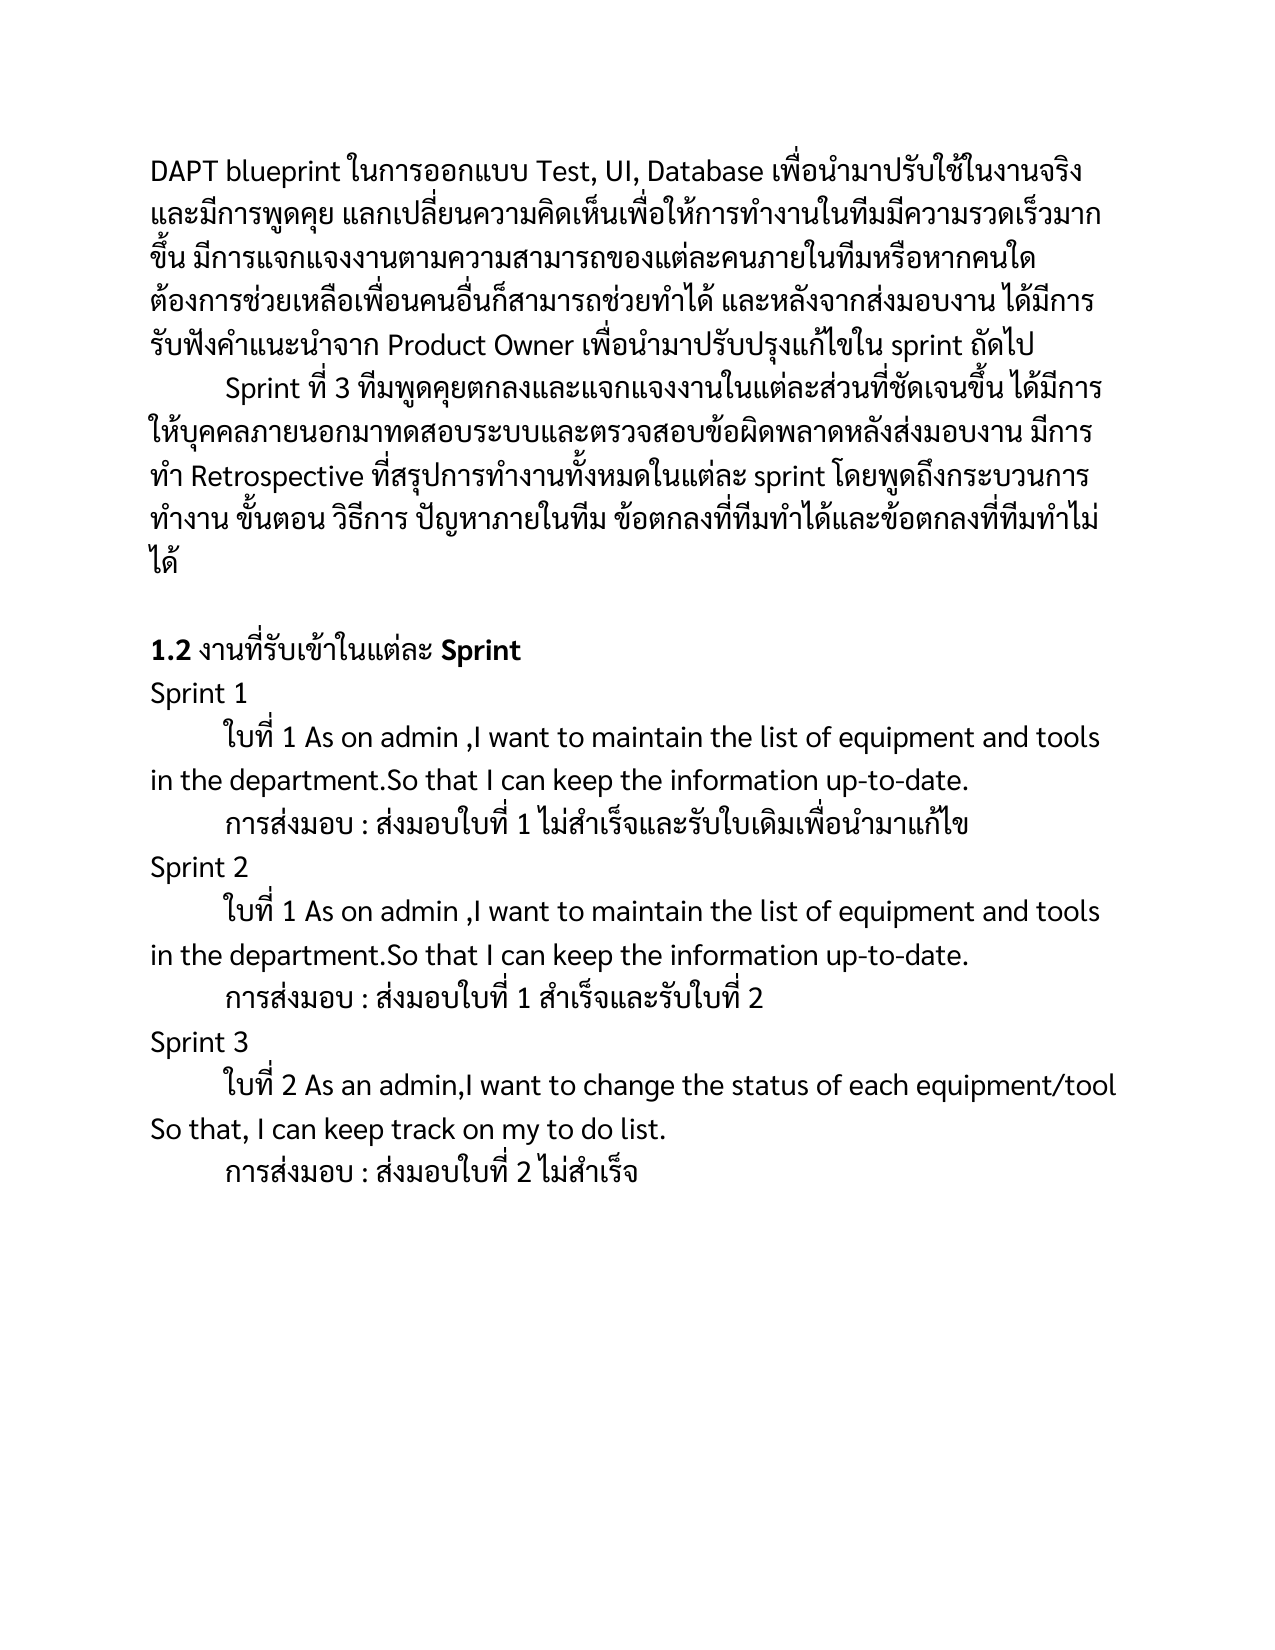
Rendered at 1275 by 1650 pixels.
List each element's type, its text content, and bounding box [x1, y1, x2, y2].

text การส่งมอบ : ส่งมอบใบที่ 1 ไม่สำเร็จและรับใบเดิมเพื่อนำมาแก้ไข [150, 803, 1125, 841]
text Sprint 3 ใบที่ 2 As an admin,I want to change the status of each equipment/tool So that, I can keep track on my to do list. การส่งมอบ : ส่งมอบใบที่ 2 ไม่สำเร็จ [150, 1021, 1125, 1189]
text 1.2 งานที่รับเข้าในแต่ละ Sprint Sprint 1 [150, 629, 1125, 710]
text Sprint 2 ใบที่ 1 As on admin ,I want to maintain the list of equipment and tools in the department.So that I can keep the information up-to-date. การส่งมอบ : ส่งมอบใบที่ 1 สำเร็จและรับใบที่ 2 [150, 847, 1125, 1015]
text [150, 150, 1125, 580]
text ใบที่ 1 As on admin ,I want to maintain the list of equipment and tools in the department.So that I can keep the information up-to-date. [150, 716, 1125, 797]
